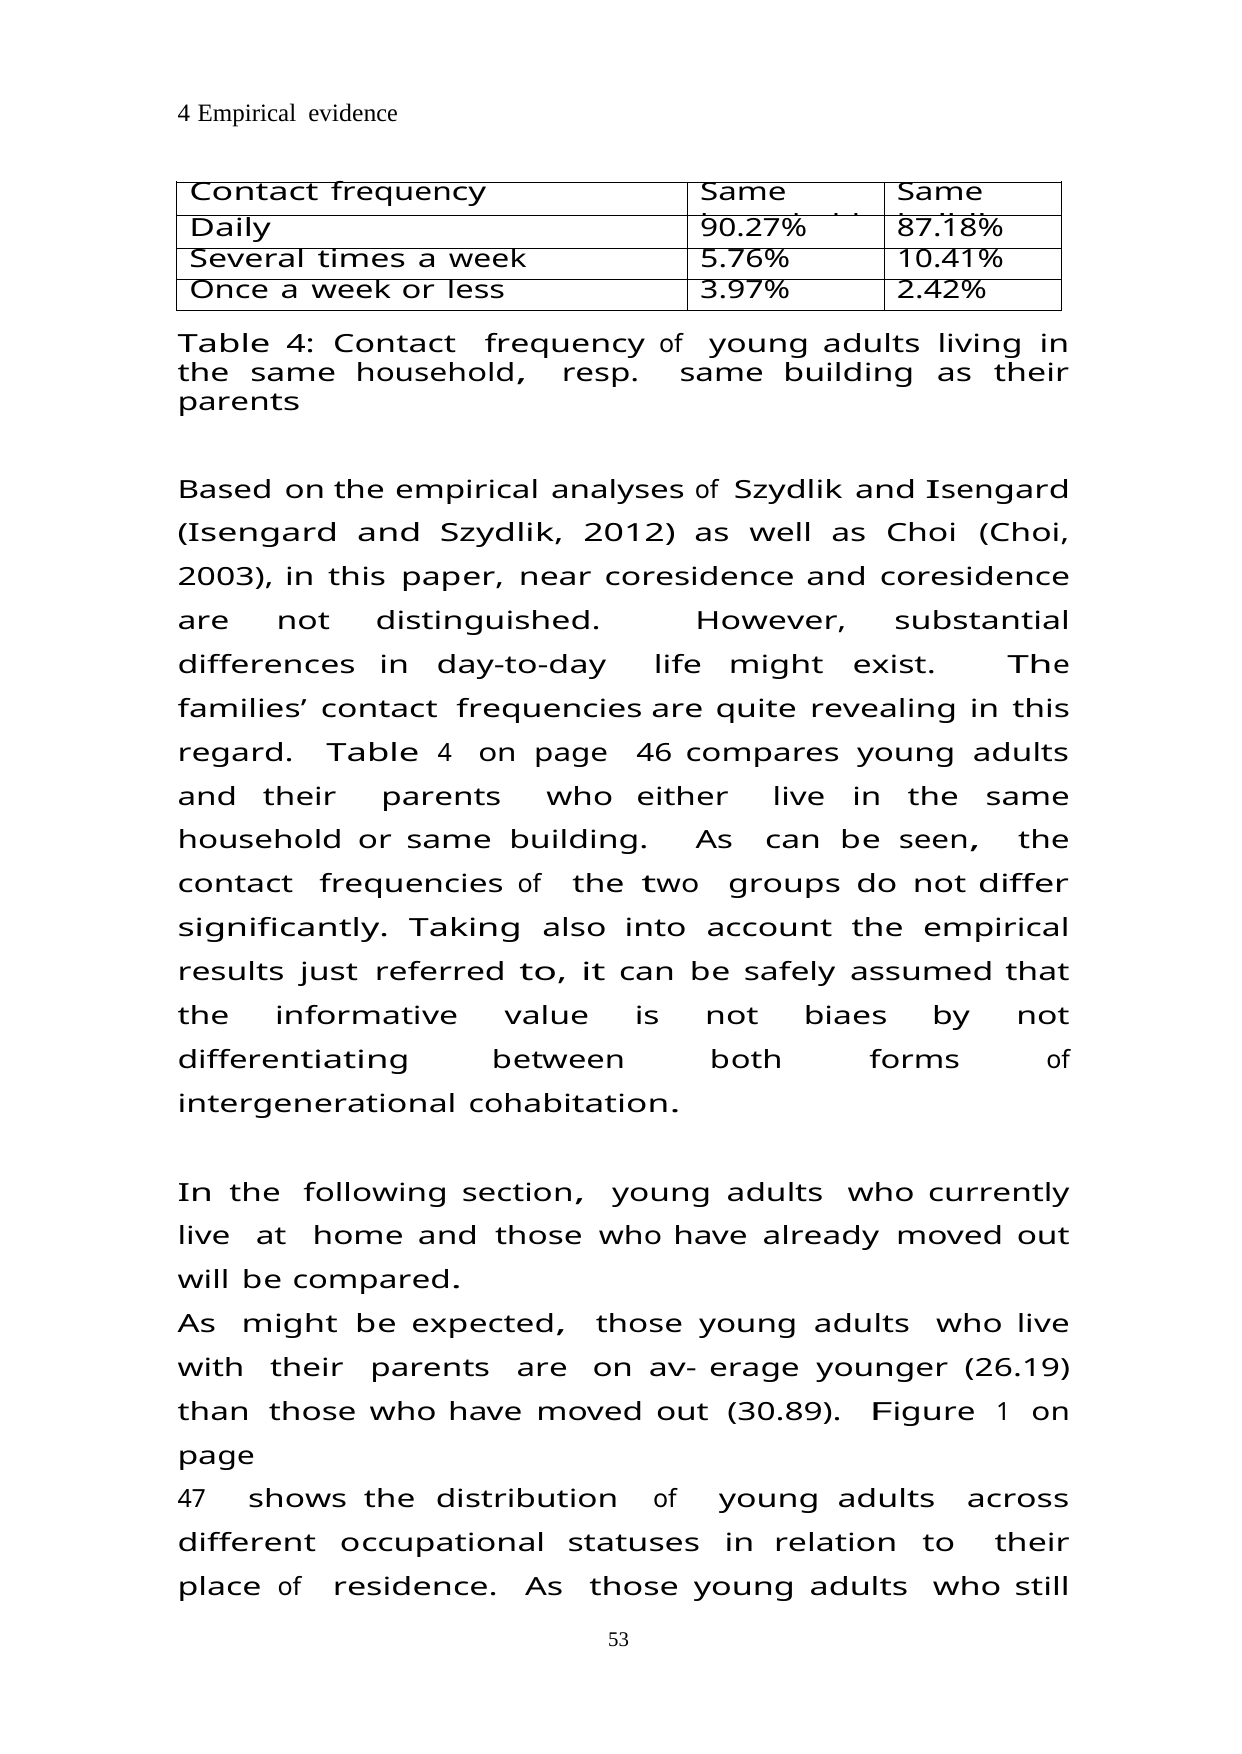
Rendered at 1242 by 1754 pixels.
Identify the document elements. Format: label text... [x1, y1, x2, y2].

table_cell 90.27% [688, 216, 884, 248]
table_cell Several times a week [177, 249, 687, 279]
table_cell 5.76% [688, 249, 884, 279]
table_cell Daily [177, 216, 687, 248]
table_cell 3.97% [688, 280, 884, 310]
table_header Same building [885, 183, 1061, 215]
table_header Same household [688, 183, 884, 215]
text Table 4: Contact frequency of young adults living in the same household, resp. same building as their parents [177, 329, 1070, 416]
text In the following section, young adults who currently live at home and those who have already moved out will be compared. [177, 1174, 1070, 1296]
table_cell Once a week or less [177, 280, 687, 310]
table_cell 10.41% [885, 249, 1061, 279]
text As might be expected, those young adults who live with their parents are on av- erage younger (26.19) than those who have moved out (30.89). Figure 1 on page [177, 1306, 1070, 1471]
table_header Contact frequency [177, 183, 687, 215]
text Based on the empirical analyses of Szydlik and Isengard (Isengard and Szydlik, 2012) as well as Choi (Choi, 2003), in this paper, near coresidence and coresidence are not distinguished. However, substantial diﬀerences in day-to-day life might exist. The families’ contact frequencies are quite revealing in this regard. Table 4 on page 46 compares young adults and their parents who either live in the same household or same building. As can be seen, the contact frequencies of the two groups do not diﬀer signiﬁcantly. Taking also into account the empirical results just referred to, it can be safely assumed that the informative value is not biaes by not diﬀerentiating between both forms of intergenerational cohabitation. [177, 471, 1070, 1119]
table_cell 87.18% [885, 216, 1061, 248]
table_cell 2.42% [885, 280, 1061, 310]
